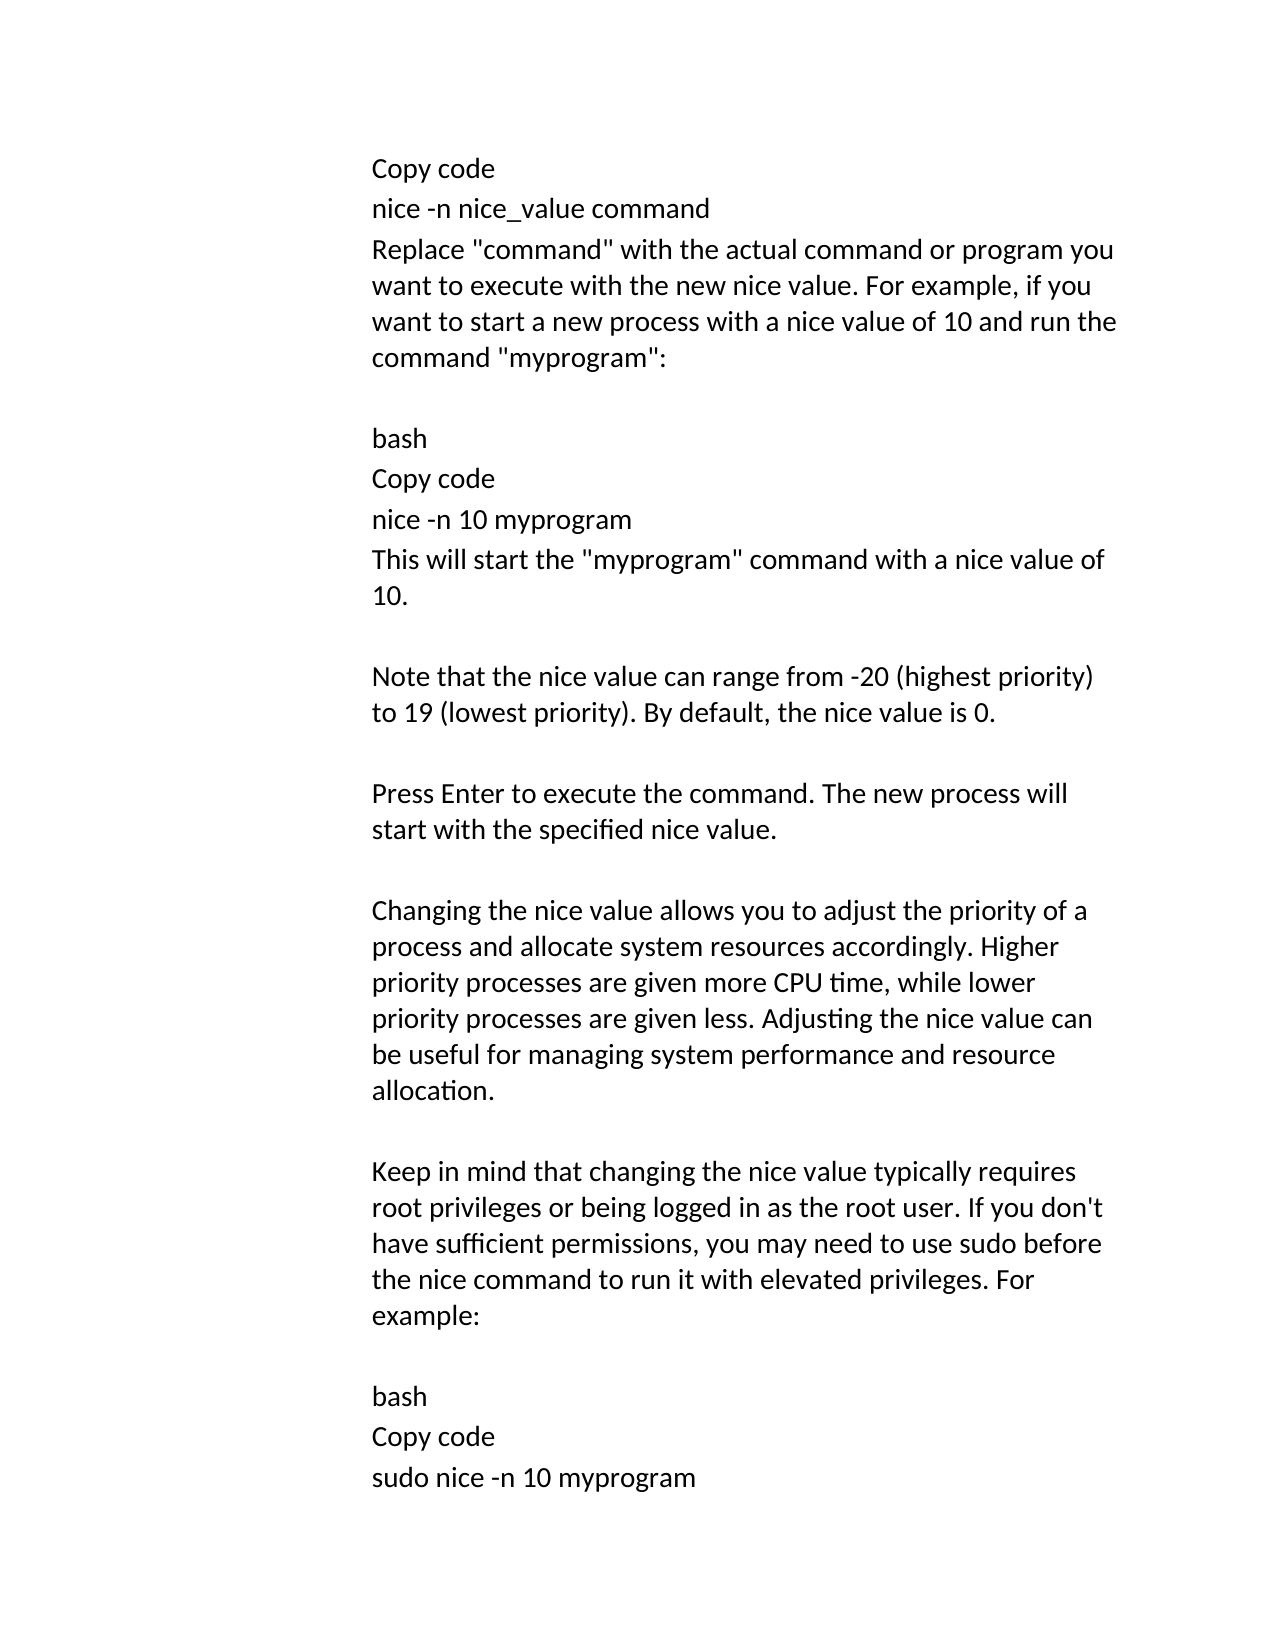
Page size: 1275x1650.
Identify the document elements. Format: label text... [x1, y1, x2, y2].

text Keep in mind that changing the nice value typically requires root privileges or being logged in as the root user. If you don't have sufficient permissions, you may need to use sudo before the nice command to run it with elevated privileges. For example: [372, 1153, 1125, 1332]
text Note that the nice value can range from -20 (highest priority) to 19 (lowest priority). By default, the nice value is 0. [372, 658, 1125, 730]
text sudo nice -n 10 myprogram [372, 1459, 1125, 1494]
text Changing the nice value allows you to adjust the priority of a process and allocate system resources accordingly. Higher priority processes are given more CPU time, while lower priority processes are given less. Adjusting the nice value can be useful for managing system performance and resource allocation. [372, 892, 1125, 1108]
text Copy code [372, 460, 1125, 496]
text This will start the "myprogram" command with a nice value of 10. [372, 541, 1125, 613]
text bash [372, 1378, 1125, 1413]
text Replace "command" with the actual command or program you want to execute with the new nice value. For example, if you want to start a new process with a nice value of 10 and run the command "myprogram": [372, 231, 1125, 374]
text nice -n nice_value command [372, 191, 1125, 226]
text bash [372, 420, 1125, 456]
text Copy code [372, 150, 1125, 186]
text Press Enter to execute the command. The new process will start with the specified nice value. [372, 775, 1125, 847]
text Copy code [372, 1418, 1125, 1454]
text nice -n 10 myprogram [372, 501, 1125, 537]
